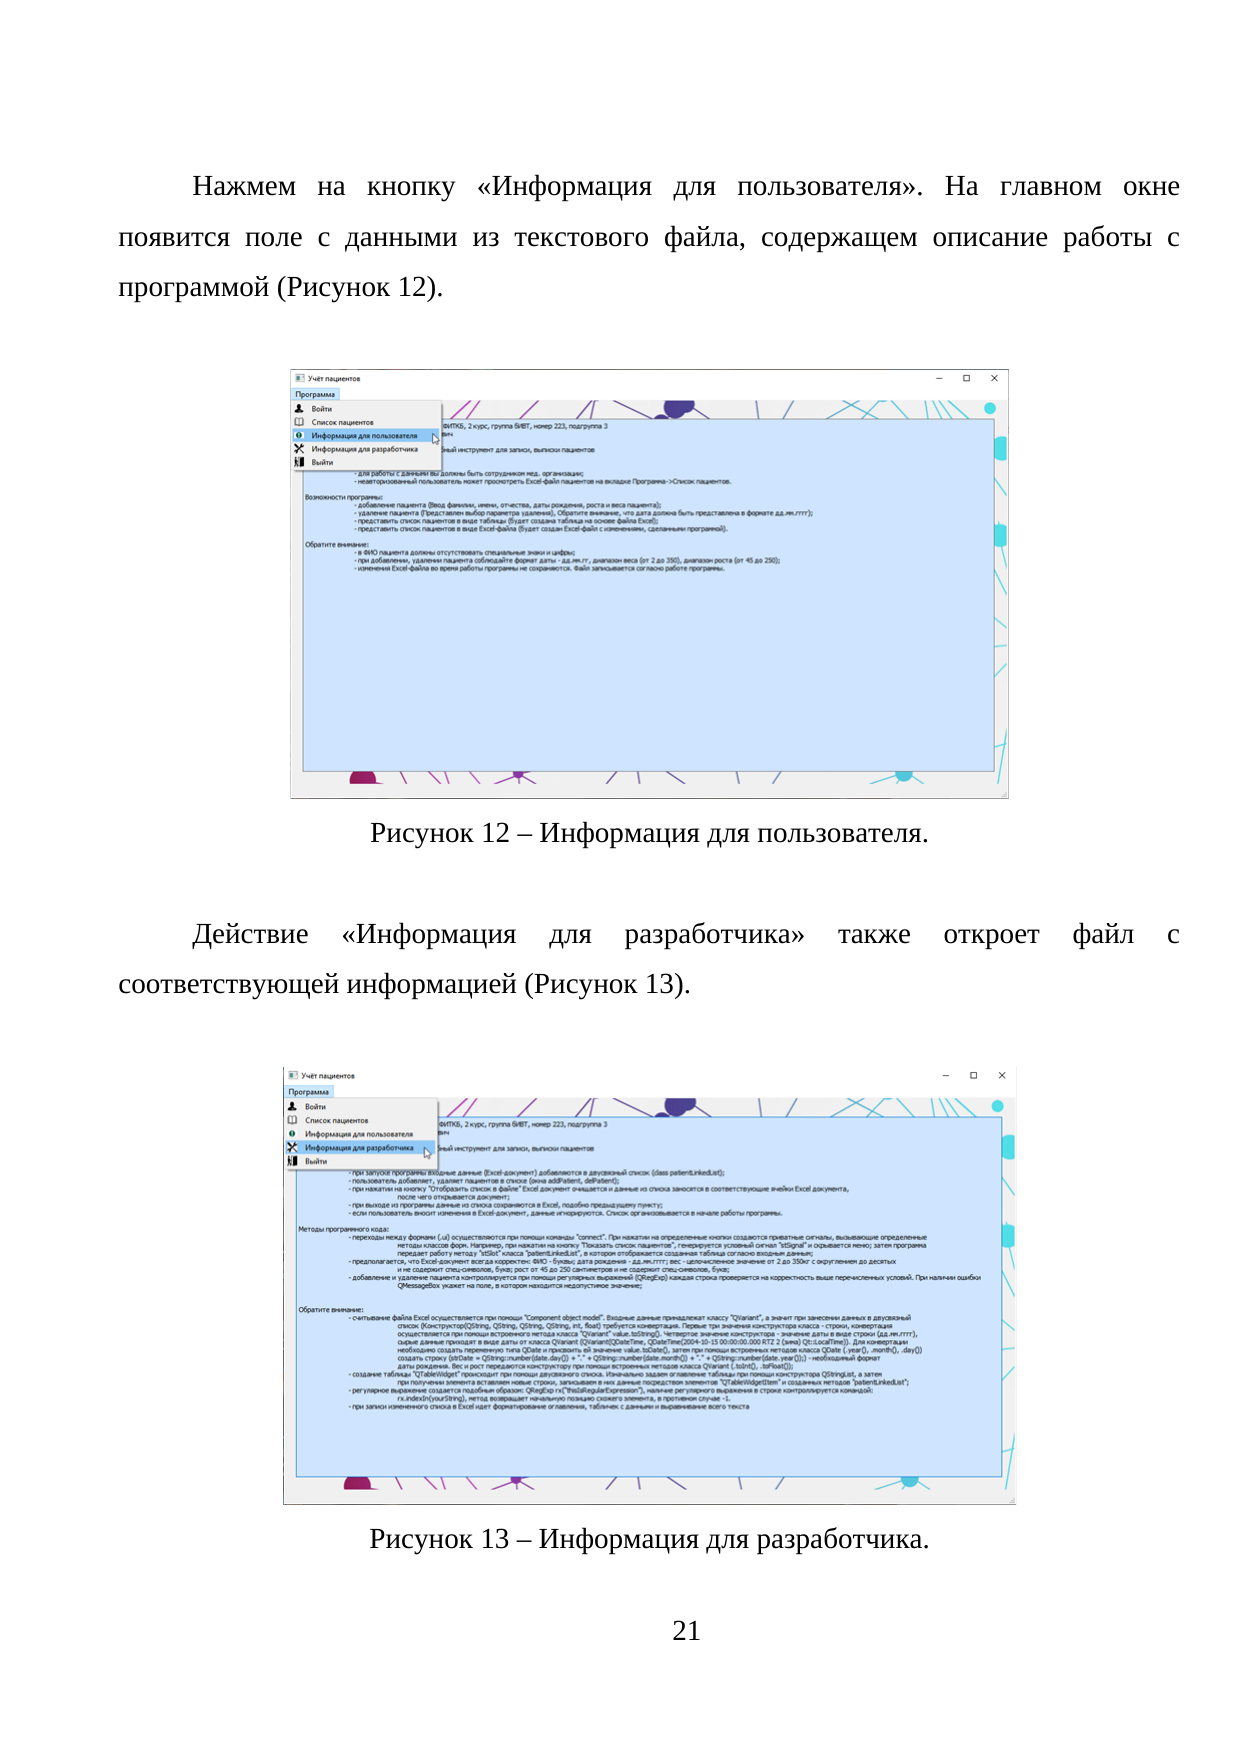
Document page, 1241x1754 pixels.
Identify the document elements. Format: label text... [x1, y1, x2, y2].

text Рисунок 13 – Информация для разработчика. [118, 1521, 1181, 1554]
picture [283, 1067, 1017, 1505]
text Рисунок 12 – Информация для пользователя. [118, 816, 1181, 849]
picture [290, 369, 1009, 799]
text Действие «Информация для разработчика» также откроет файл с соответствующей информацией (Рисунок 13). [118, 916, 1181, 1000]
text Нажмем на кнопку «Информация для пользователя». На главном окне появится поле с данными из текстового файла, содержащем описание работы с программой (Рисунок 12). [118, 168, 1181, 303]
